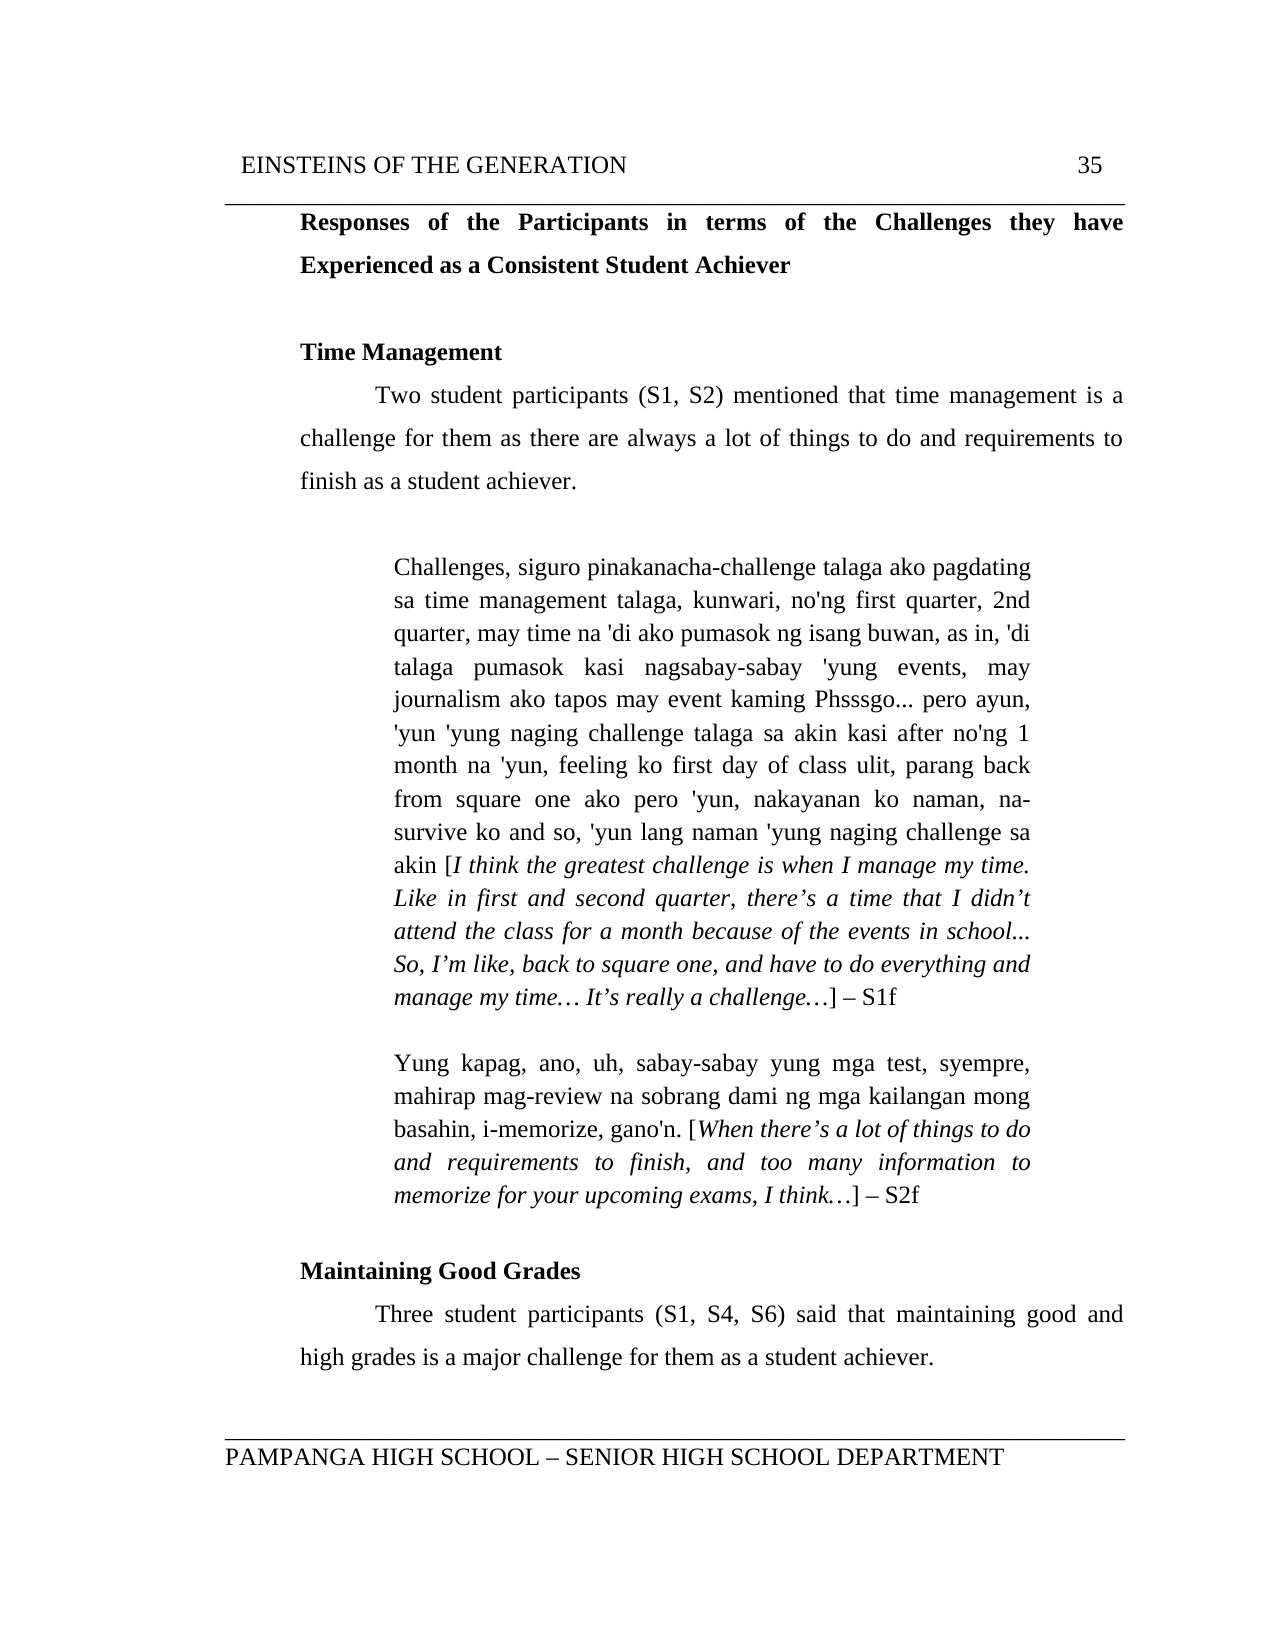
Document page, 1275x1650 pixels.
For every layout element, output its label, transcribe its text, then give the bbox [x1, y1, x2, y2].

text Yung kapag, ano, uh, sabay-sabay yung mga test, syempre, mahirap mag-review na sobrang dami ng mga kailangan mong basahin, i-memorize, gano'n. [When there’s a lot of things to do and requirements to finish, and too many information to memorize for your upcoming exams, I think…] – S2f [394, 1048, 1031, 1209]
text Three student participants (S1, S4, S6) said that maintaining good and high grades is a major challenge for them as a student achiever. [300, 1299, 1125, 1371]
text Maintaining Good Grades [225, 1256, 1125, 1285]
text Challenges, siguro pinakanacha-challenge talaga ako pagdating sa time management talaga, kunwari, no'ng first quarter, 2nd quarter, may time na 'di ako pumasok ng isang buwan, as in, 'di talaga pumasok kasi nagsabay-sabay 'yung events, may journalism ako tapos may event kaming Phsssgo... pero ayun, 'yun 'yung naging challenge talaga sa akin kasi after no'ng 1 month na 'yun, feeling ko first day of class ulit, parang back from square one ako pero 'yun, nakayanan ko naman, na-survive ko and so, 'yun lang naman 'yung naging challenge sa akin [I think the greatest challenge is when I manage my time. Like in first and second quarter, there’s a time that I didn’t attend the class for a month because of the events in school... So, I’m like, back to square one, and have to do everything and manage my time… It’s really a challenge…] – S1f [394, 552, 1031, 1011]
text Two student participants (S1, S2) mentioned that time management is a challenge for them as there are always a lot of things to do and requirements to finish as a student achiever. [300, 380, 1125, 495]
text Time Management [225, 337, 1125, 366]
text Responses of the Participants in terms of the Challenges they have Experienced as a Consistent Student Achiever [300, 207, 1125, 279]
